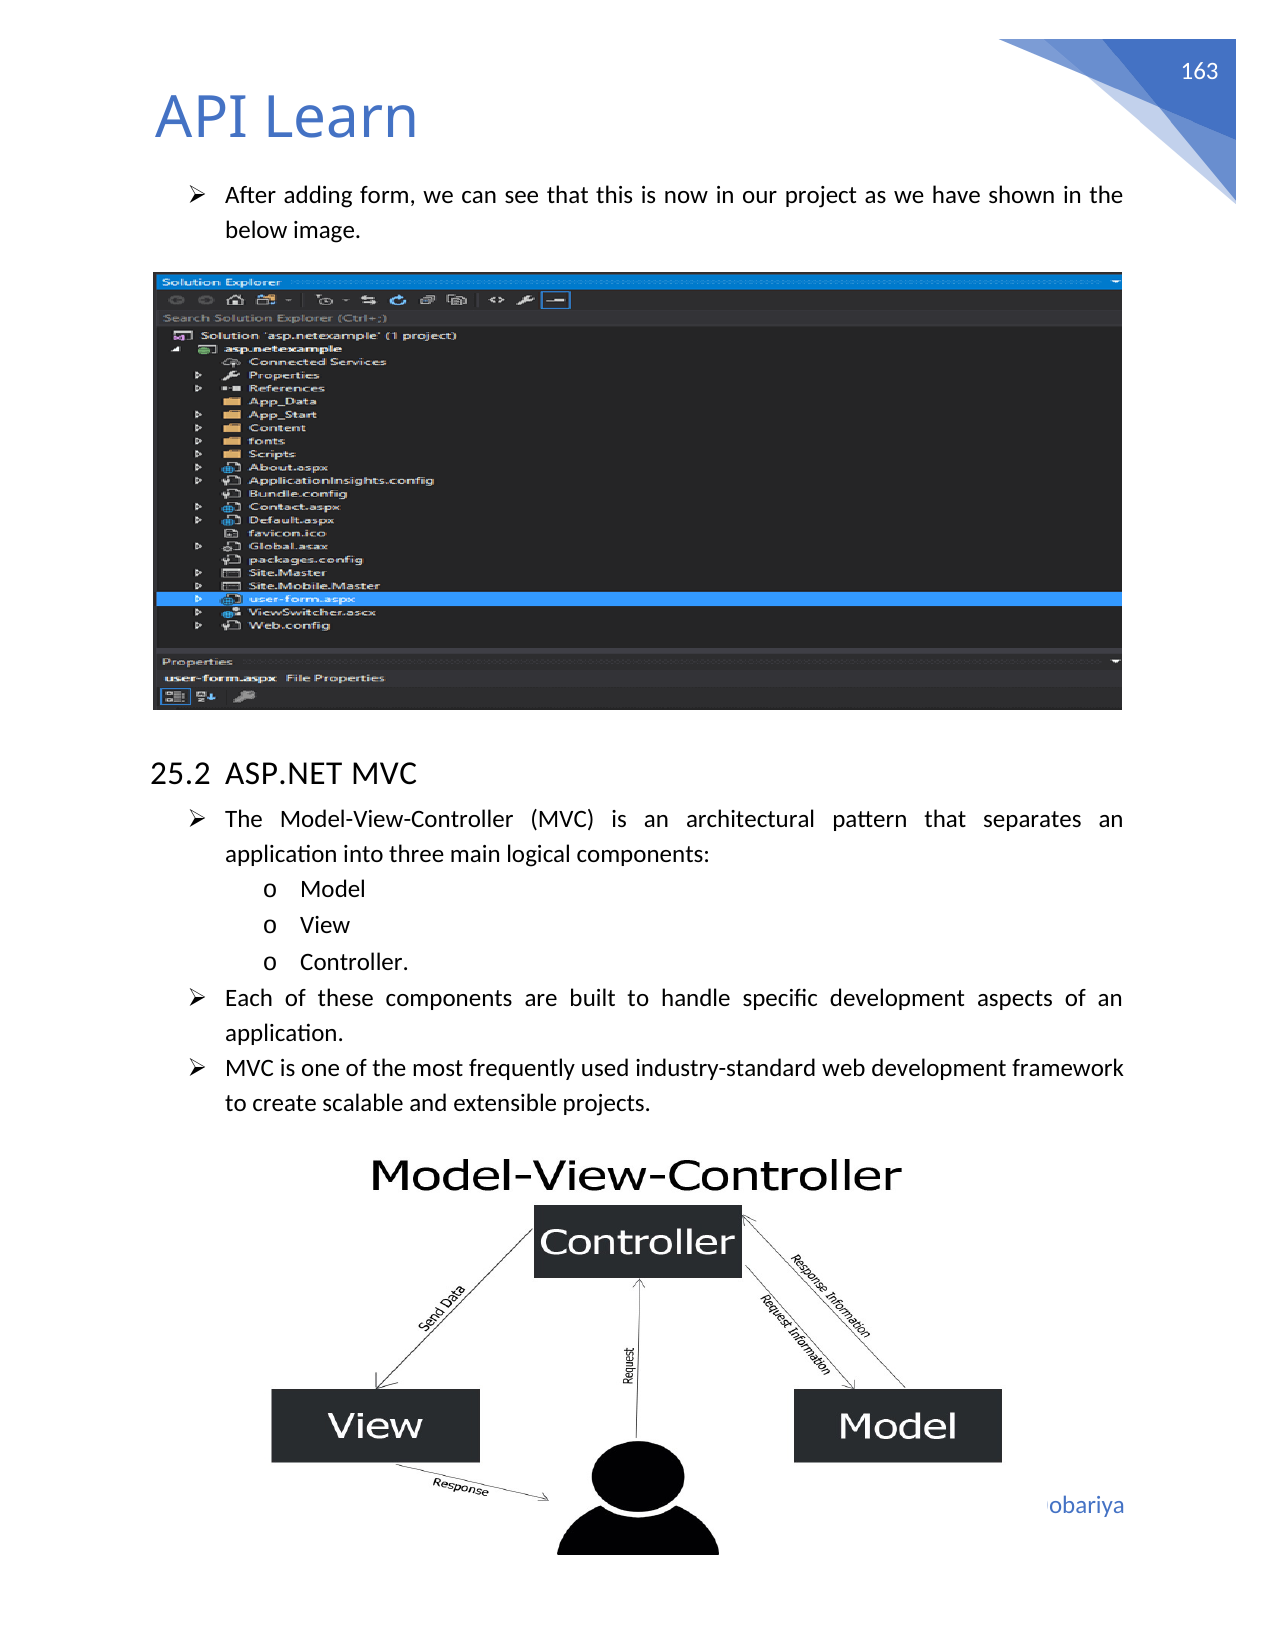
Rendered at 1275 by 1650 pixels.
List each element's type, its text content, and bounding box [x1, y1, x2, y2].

picture [997, 39, 1236, 205]
list Model [262, 873, 1125, 905]
list View [262, 909, 1125, 941]
subtitle ASP.NET MVC [150, 711, 1125, 793]
picture [150, 270, 1125, 711]
list Controller. [262, 946, 1125, 978]
list Each of these components are built to handle specific development aspects of an application. [187, 982, 1125, 1048]
list After adding form, we can see that this is now in our project as we have shown in the below image. [187, 179, 1125, 245]
list MVC is one of the most frequently used industry-standard web development framework to create scalable and extensible projects. [187, 1052, 1125, 1118]
list The Model-View-Controller (MVC) is an architectural pattern that separates an application into three main logical components: [187, 803, 1125, 868]
picture [227, 1152, 1048, 1555]
